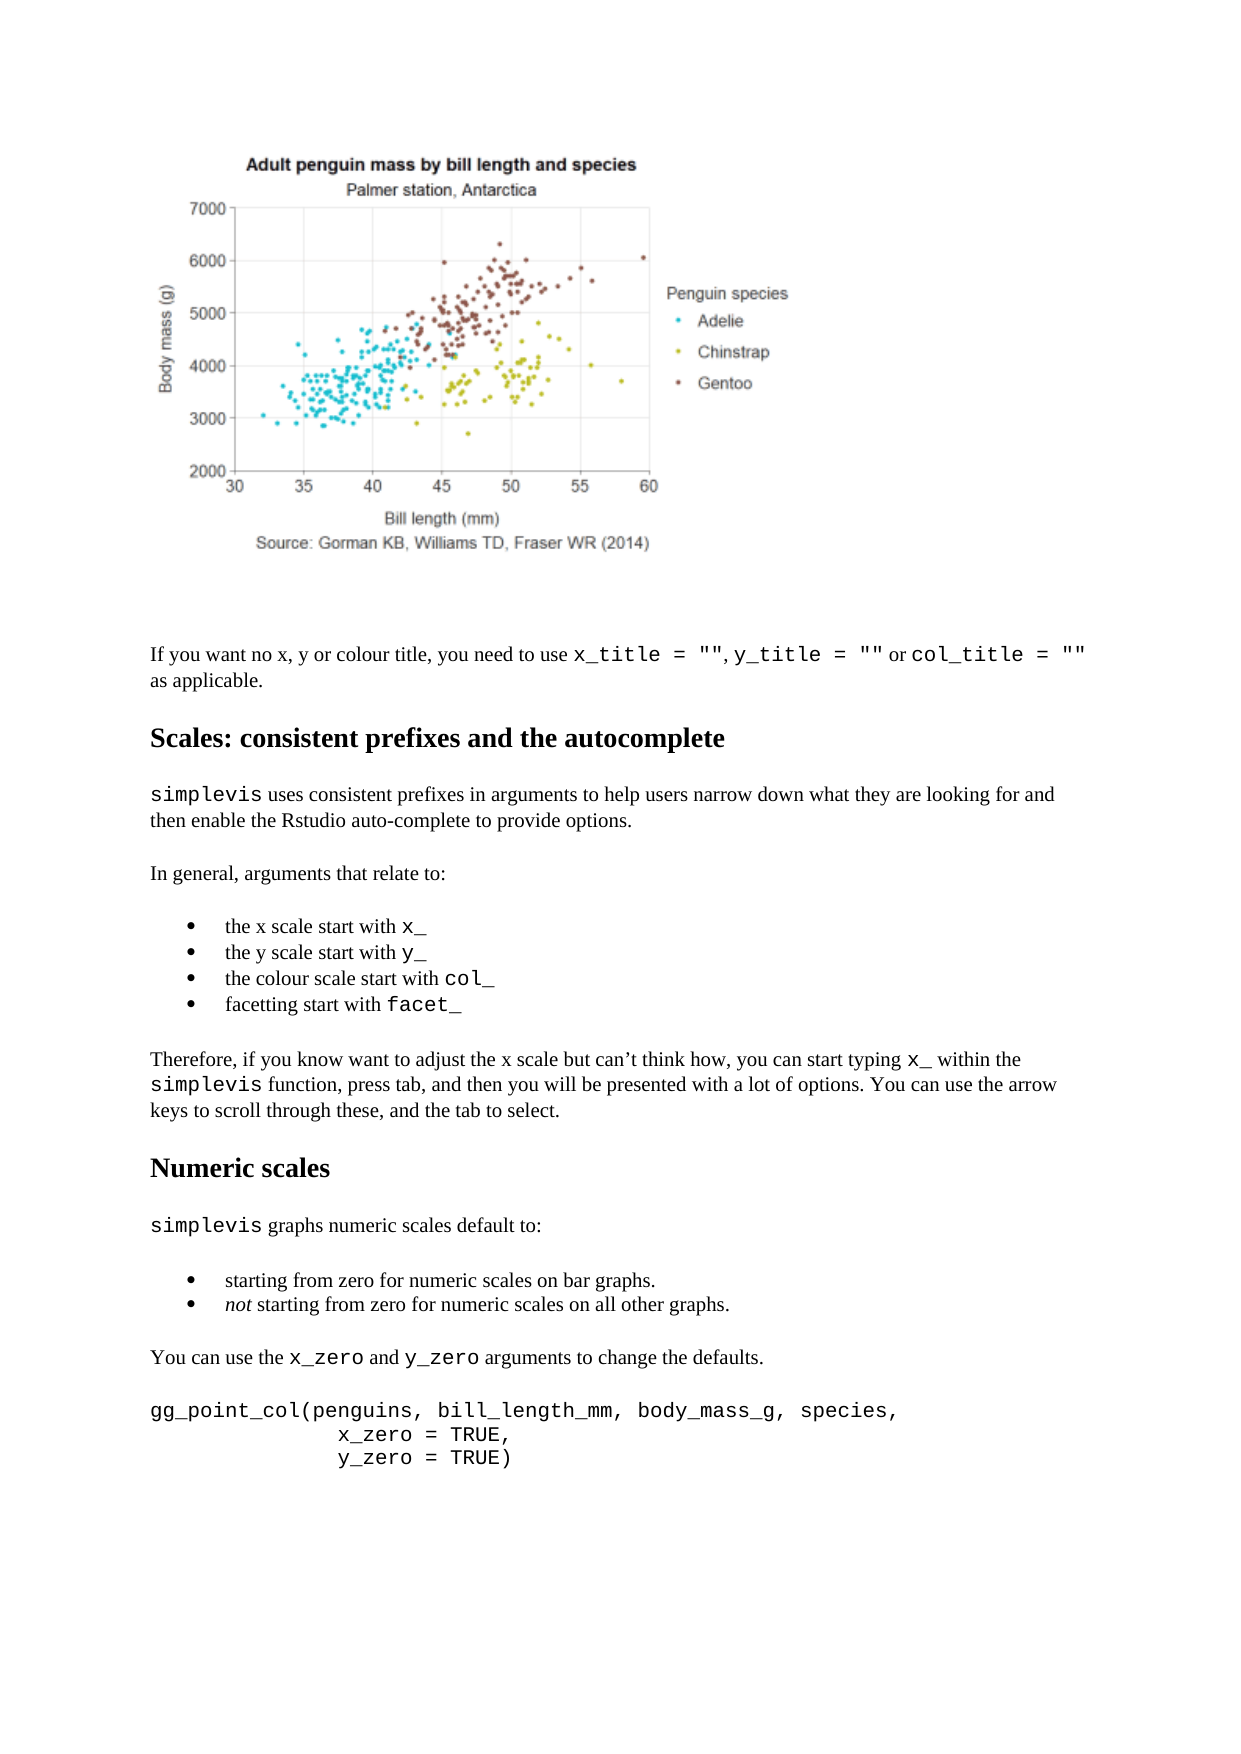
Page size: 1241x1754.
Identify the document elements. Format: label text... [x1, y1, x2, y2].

text simplevis graphs numeric scales default to: [150, 1213, 1090, 1238]
list starting from zero for numeric scales on bar graphs. [187, 1268, 1090, 1292]
text In general, arguments that relate to: [150, 861, 1090, 885]
list the x scale start with x_ [187, 914, 1090, 940]
list facetting start with facet_ [187, 992, 1090, 1017]
list the colour scale start with col_ [187, 966, 1090, 992]
text x_zero = TRUE, [150, 1423, 1090, 1447]
list the y scale start with y_ [187, 940, 1090, 966]
text Scales: consistent prefixes and the autocomplete [150, 721, 1090, 753]
text simplevis uses consistent prefixes in arguments to help users narrow down what they are looking for and then enable the Rstudio auto-complete to provide options. [150, 782, 1090, 832]
text You can use the x_zero and y_zero arguments to change the defaults. [150, 1345, 1090, 1371]
text Numeric scales [150, 1151, 1090, 1184]
text Therefore, if you know want to adjust the x scale but can’t think how, you can start typing x_ within the simplevis function, press tab, and then you will be presented with a lot of options. You can use the arrow keys to scroll through these, and the tab to select. [150, 1047, 1090, 1122]
list not starting from zero for numeric scales on all other graphs. [187, 1292, 1090, 1316]
text If you want no x, y or colour title, you need to use x_title = "", y_title = "" or col_title = "" as applicable. [150, 642, 1090, 692]
text gg_point_col(penguins, bill_length_mm, body_mass_g, species, [150, 1400, 1090, 1423]
text y_zero = TRUE) [150, 1447, 1090, 1471]
picture [150, 150, 854, 560]
